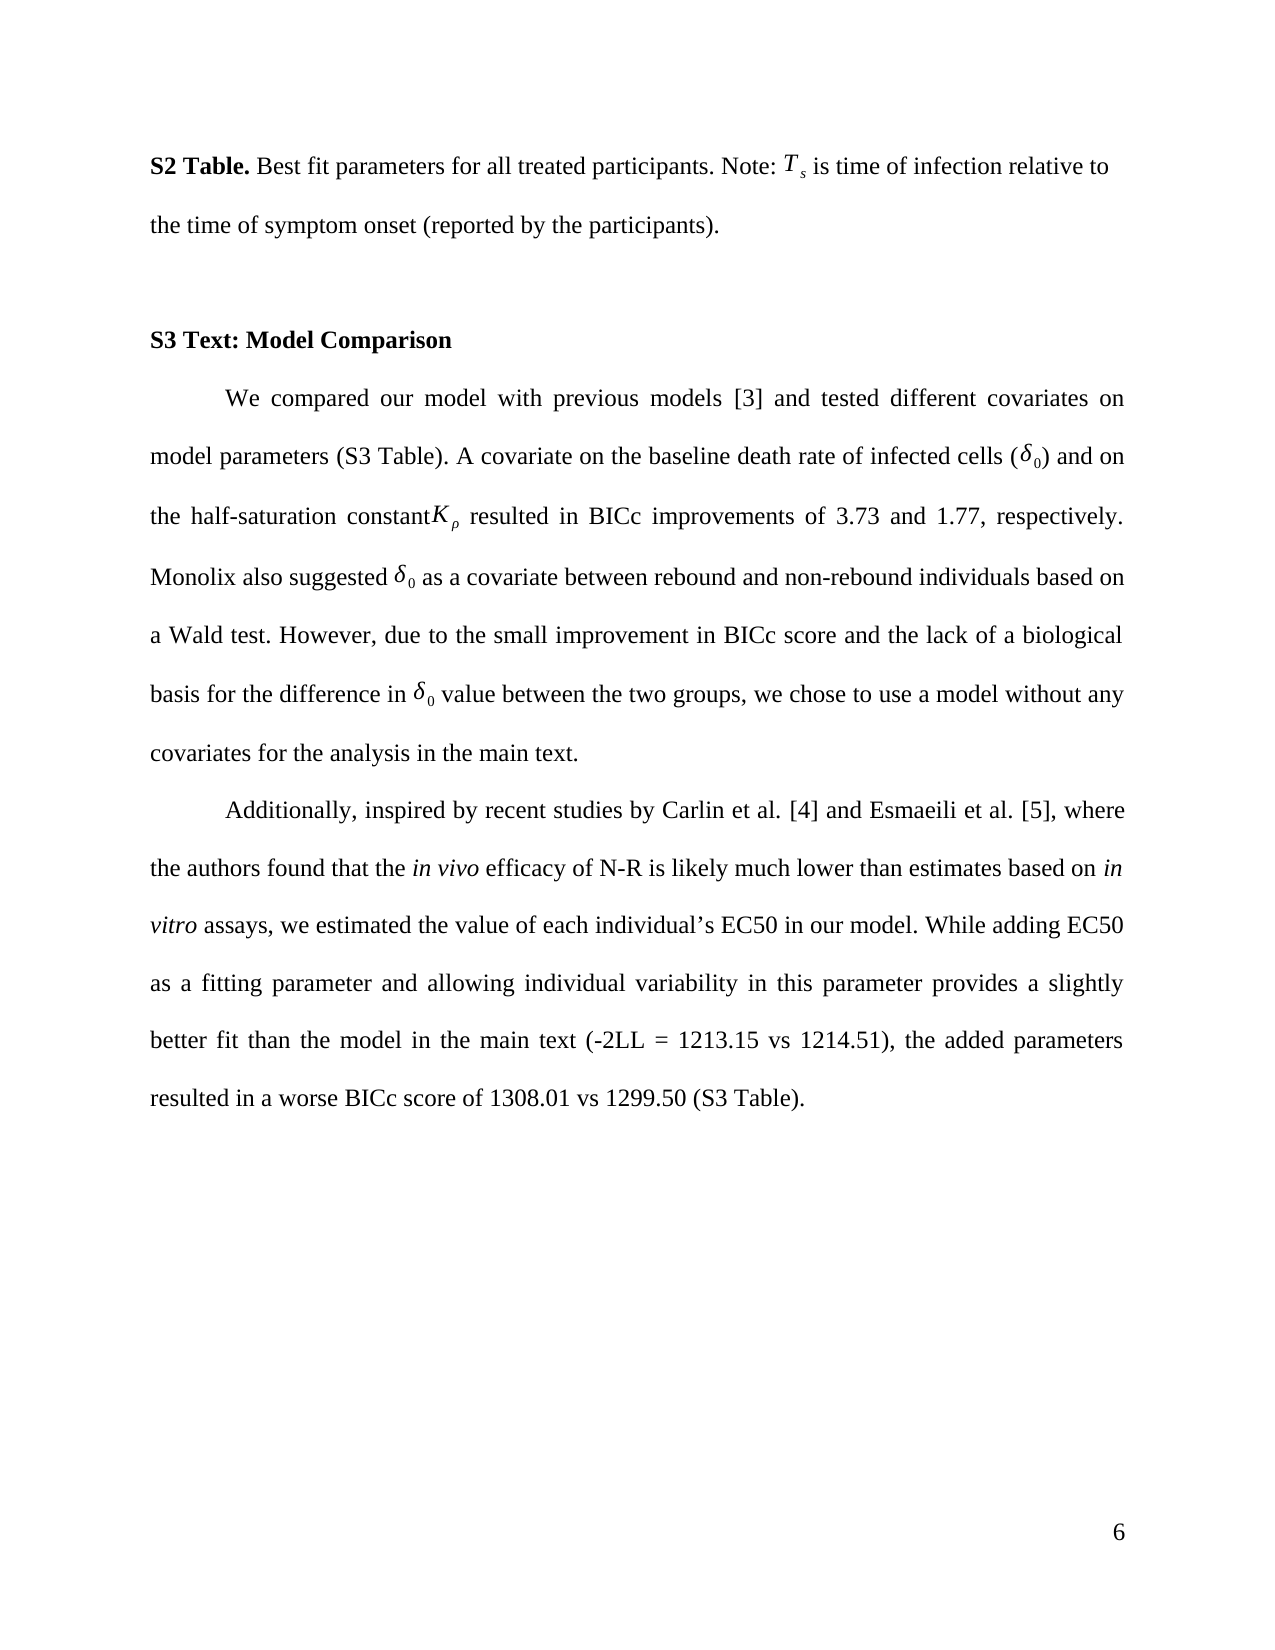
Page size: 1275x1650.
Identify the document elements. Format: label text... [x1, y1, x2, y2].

text We compared our model with previous models [3] and tested different covariates on model parameters (S3 Table). A covariate on the baseline death rate of infected cells () and on the half-saturation constant resulted in BICc improvements of 3.73 and 1.77, respectively. Monolix also suggested as a covariate between rebound and non-rebound individuals based on a Wald test. However, due to the small improvement in BICc score and the lack of a biological basis for the difference in value between the two groups, we chose to use a model without any covariates for the analysis in the main text. [150, 383, 1125, 767]
text Additionally, inspired by recent studies by Carlin et al. [4] and Esmaeili et al. [5], where the authors found that the in vivo efficacy of N-R is likely much lower than estimates based on in vitro assays, we estimated the value of each individual’s EC50 in our model. While adding EC50 as a fitting parameter and allowing individual variability in this parameter provides a slightly better fit than the model in the main text (-2LL = 1213.15 vs 1214.51), the added parameters resulted in a worse BICc score of 1308.01 vs 1299.50 (S3 Table). [150, 796, 1125, 1112]
text S2 Table. Best fit parameters for all treated participants. Note: is time of infection relative to the time of symptom onset (reported by the participants). [150, 150, 1125, 239]
text S3 Text: Model Comparison [150, 325, 1125, 354]
